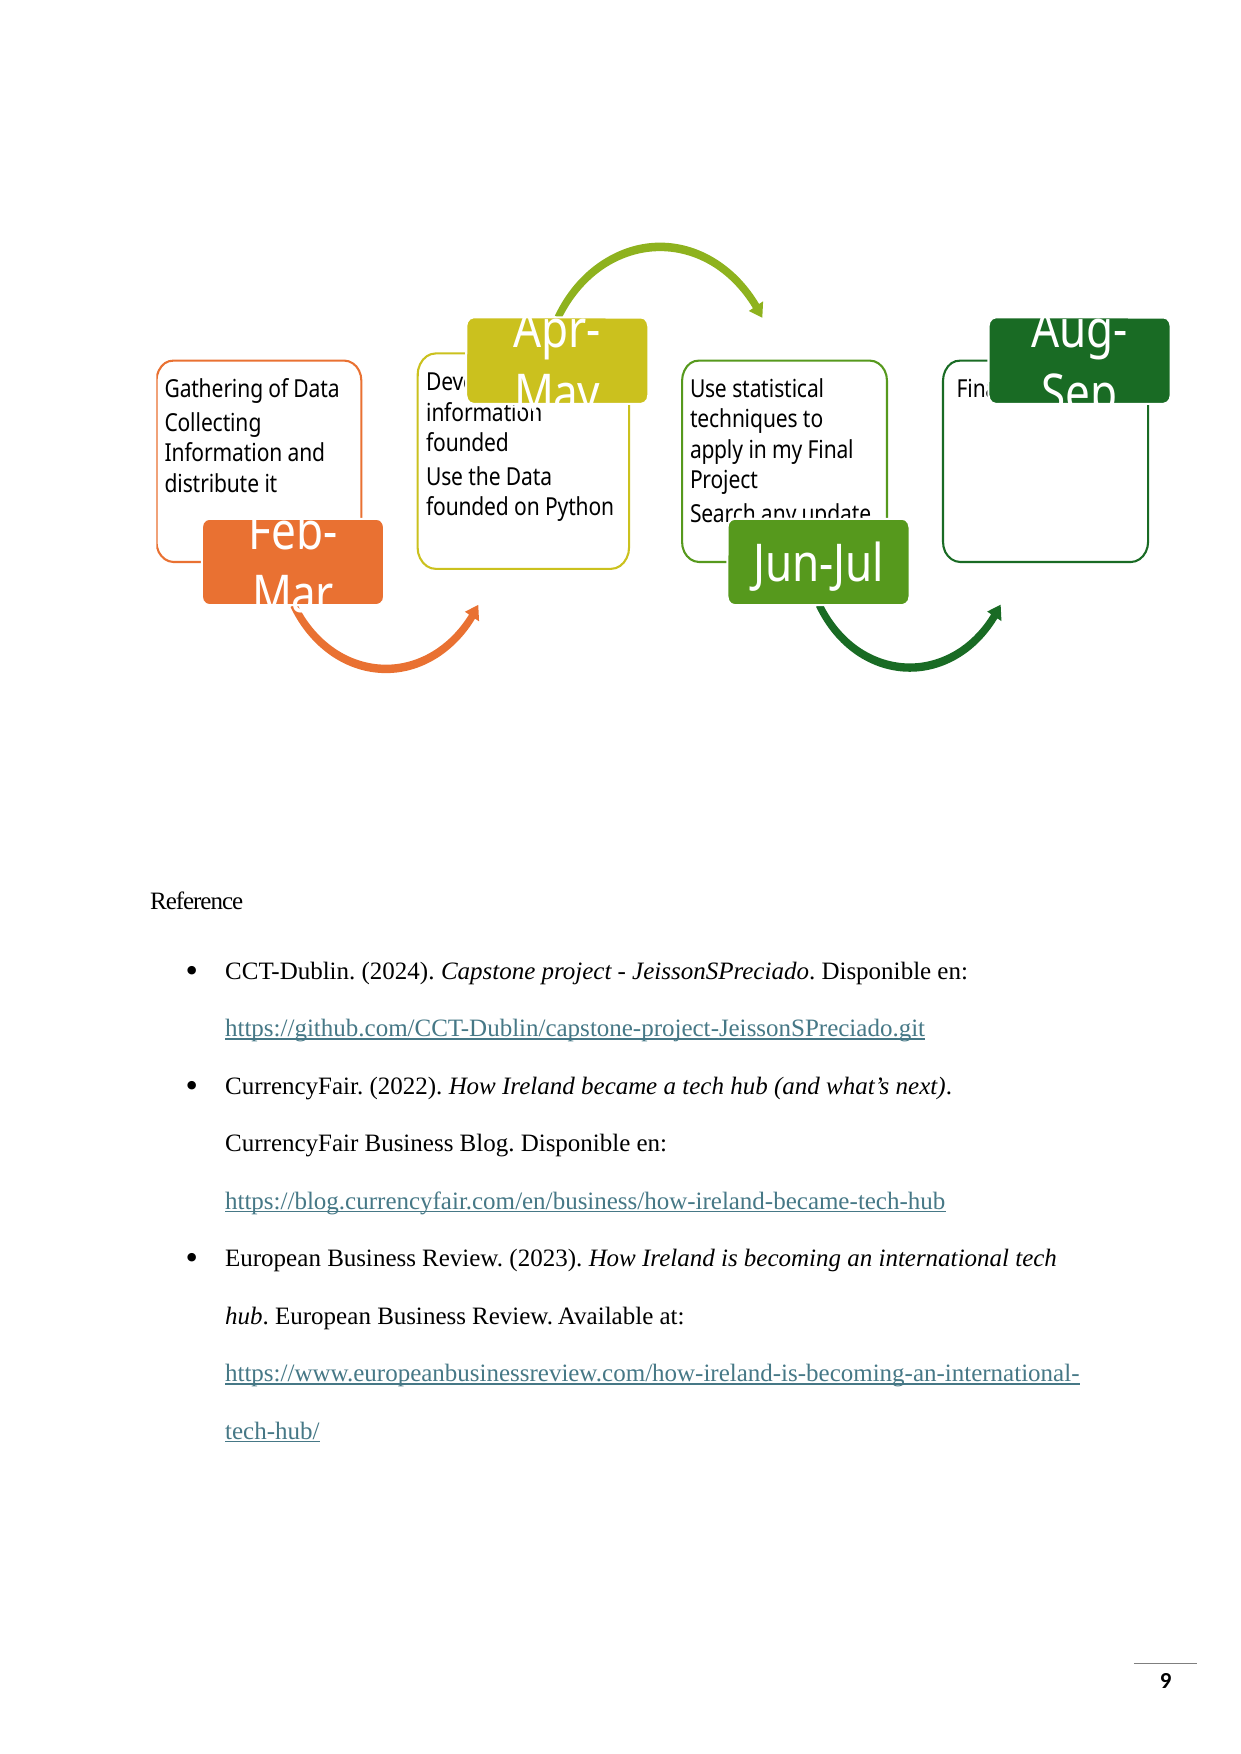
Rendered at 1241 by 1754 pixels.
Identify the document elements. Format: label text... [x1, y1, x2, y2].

list CurrencyFair. (2022). How Ireland became a tech hub (and what’s next). CurrencyFair Business Blog. Disponible en: https://blog.currencyfair.com/en/business/how-ireland-became-tech-hub [187, 1071, 1090, 1215]
list CCT-Dublin. (2024). Capstone project - JeissonSPreciado. Disponible en: https://github.com/CCT-Dublin/capstone-project-JeissonSPreciado.git [187, 956, 1090, 1042]
subtitle Reference [150, 886, 1090, 915]
list European Business Review. (2023). How Ireland is becoming an international tech hub. European Business Review. Available at: https://www.europeanbusinessreview.com/how-ireland-is-becoming-an-international-tech-hub/ [187, 1243, 1090, 1445]
